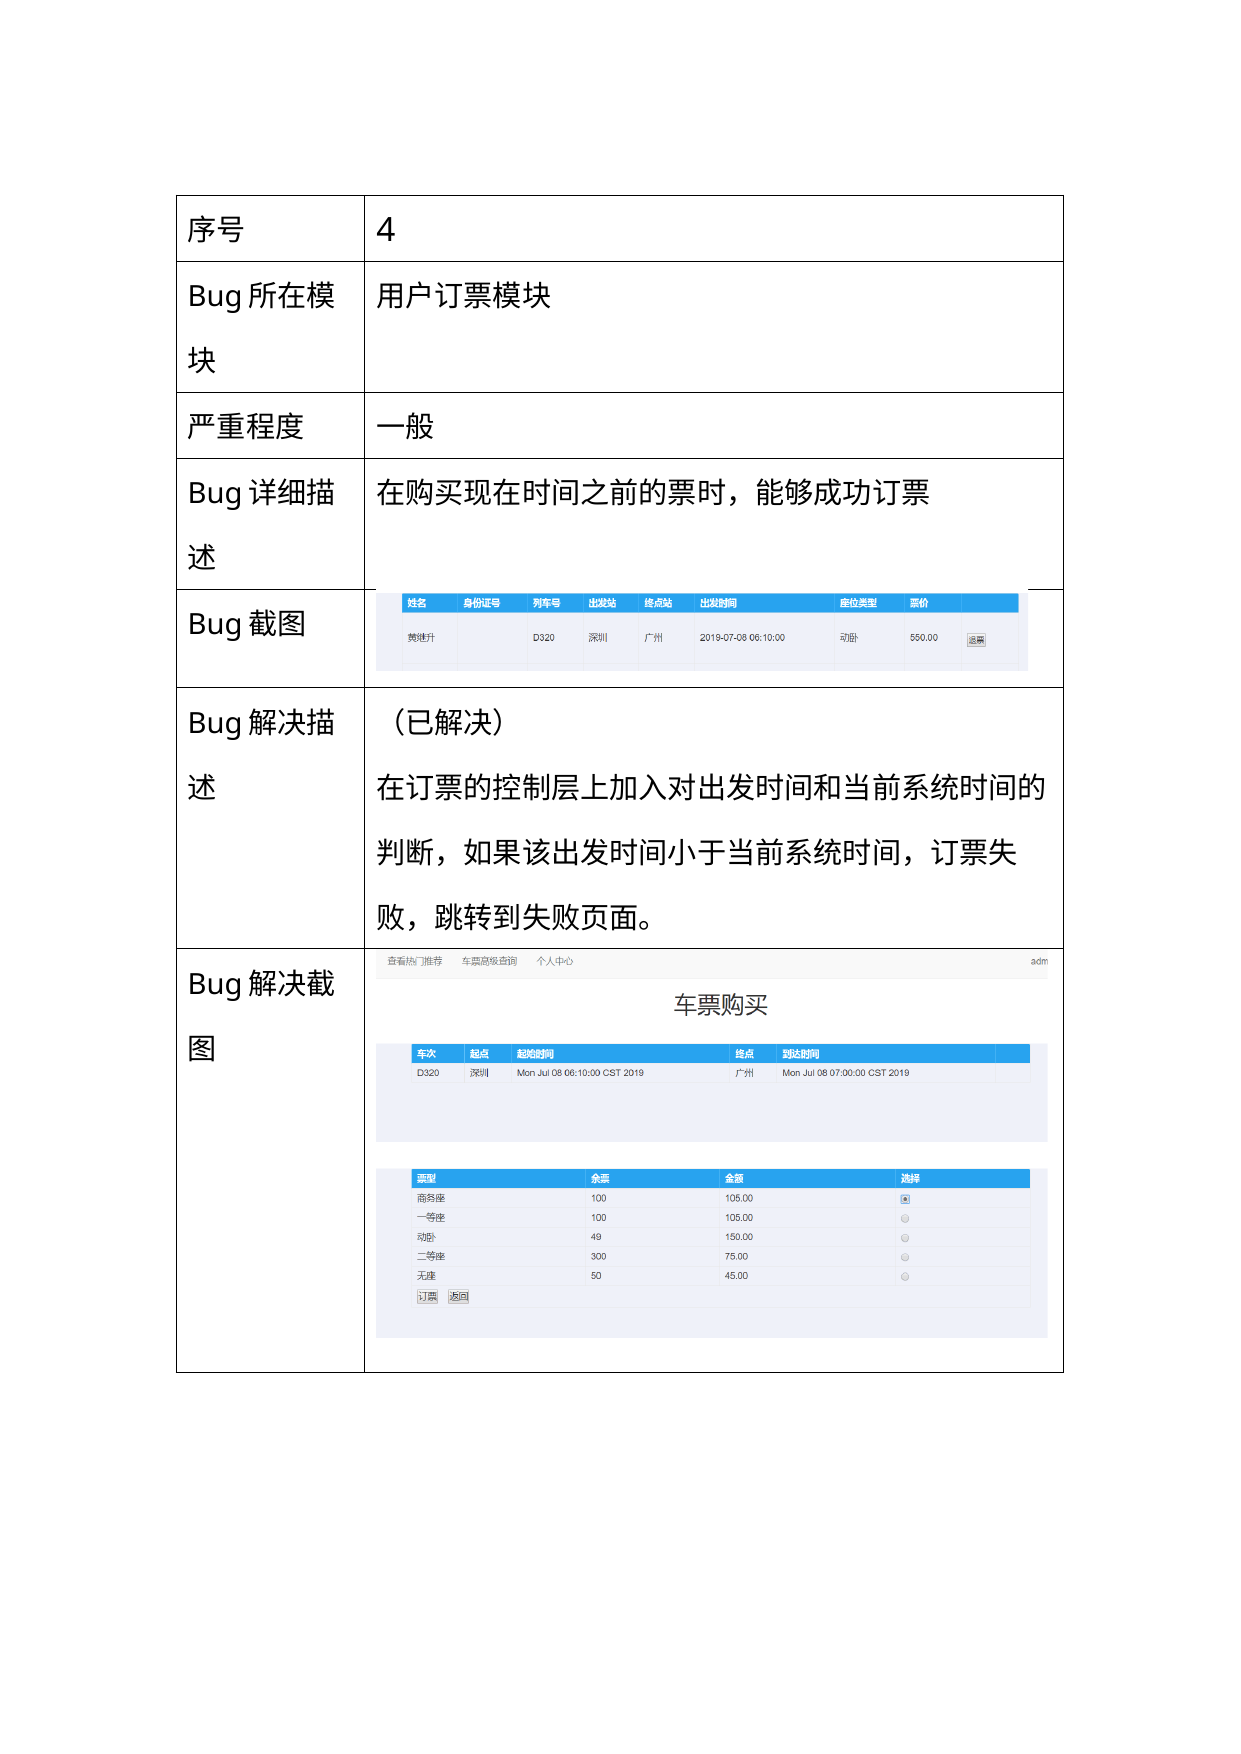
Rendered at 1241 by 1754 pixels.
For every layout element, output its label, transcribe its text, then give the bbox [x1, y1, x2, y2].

table_cell 在购买现在时间之前的票时，能够成功订票 [365, 459, 1063, 589]
table_cell （已解决） 在订票的控制层上加入对出发时间和当前系统时间的判断，如果该出发时间小于当前系统时间，订票失败，跳转到失败页面。 [365, 688, 1063, 948]
table_cell Bug所在模块 [177, 262, 364, 392]
picture [376, 589, 1029, 671]
table_header 序号 [177, 196, 364, 261]
table_cell 一般 [365, 393, 1063, 458]
picture [376, 949, 1048, 1338]
table_cell [365, 590, 1063, 687]
table_header 4 [365, 196, 1063, 261]
table_cell Bug详细描述 [177, 459, 364, 589]
table_cell [365, 949, 1063, 1372]
table_cell 严重程度 [177, 393, 364, 458]
table_cell Bug解决截图 [177, 949, 364, 1372]
table_cell Bug截图 [177, 590, 364, 687]
table_cell Bug解决描述 [177, 688, 364, 948]
table_cell 用户订票模块 [365, 262, 1063, 392]
